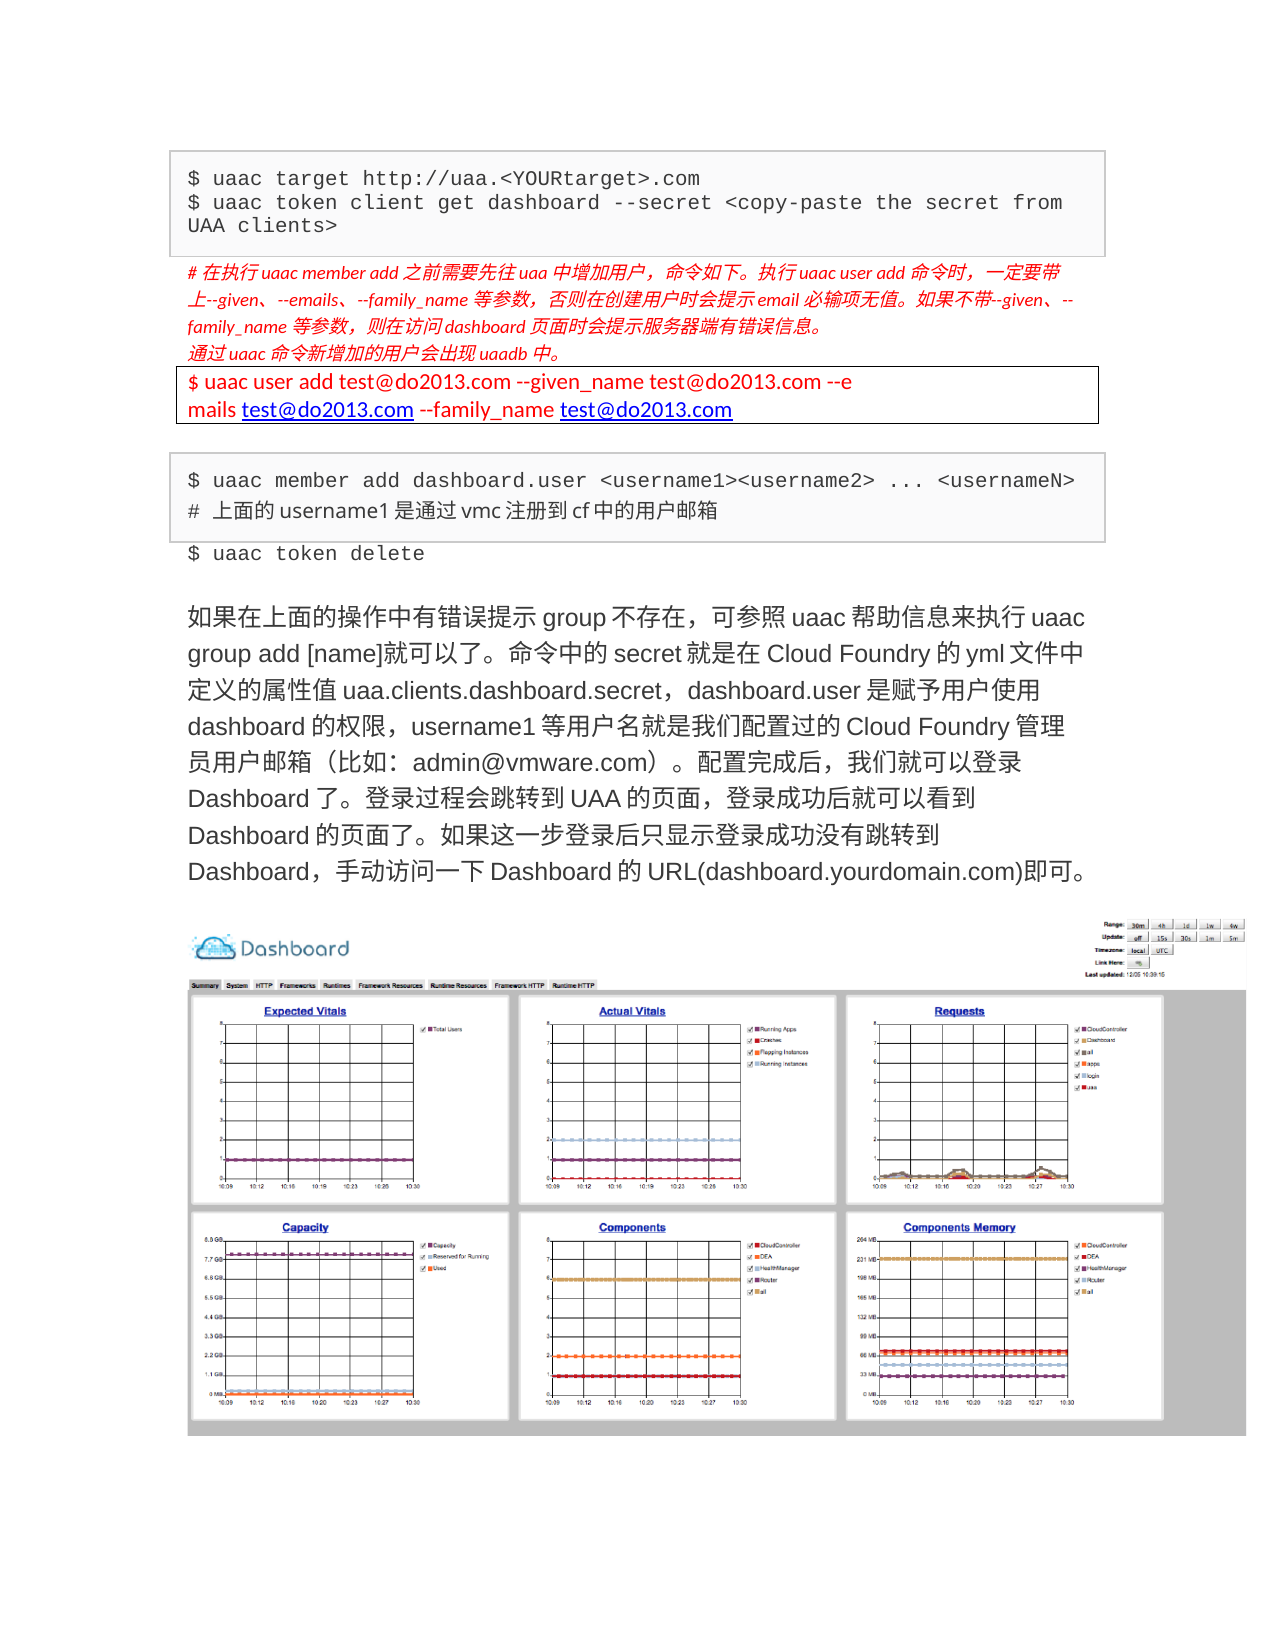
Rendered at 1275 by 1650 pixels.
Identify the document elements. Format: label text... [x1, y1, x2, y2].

picture [187, 918, 1247, 1436]
text 通过uaac命令新增加的用户会出现uaadb中。 [187, 339, 1087, 366]
text # 上面的username1是通过vmc注册到cf中的用户邮箱 [171, 476, 1104, 541]
text $ uaac member add dashboard.user <username1><username2> ... <usernameN> [171, 454, 1104, 476]
table_header $ uaac user add test@do2013.com --given_name test@do2013.com --e mails test@do2013.com --family_name test@do2013.com [177, 367, 1098, 423]
text # 在执行uaac member add之前需要先往uaa中增加用户，命令如下。执行uaac user add命令时，一定要带上--given、--emails、--family_name 等参数，否则在创建用户时会提示email必输项无值。如果不带--given、--family_name等参数，则在访问dashboard页面时会提示服务器端有错误信息。 [187, 257, 1087, 339]
text $ uaac token delete [187, 543, 1087, 566]
text $ uaac token client get dashboard --secret <copy-paste the secret from UAA clients> [171, 174, 1104, 256]
text 如果在上面的操作中有错误提示group不存在，可参照uaac帮助信息来执行uaac group add [name]就可以了。命令中的secret就是在Cloud Foundry的yml文件中定义的属性值uaa.clients.dashboard.secret，dashboard.user是赋予用户使用dashboard的权限，username1等用户名就是我们配置过的Cloud Foundry管理员用户邮箱（比如：admin@vmware.com）。配置完成后，我们就可以登录Dashboard了。登录过程会跳转到UAA的页面，登录成功后就可以看到Dashboard的页面了。如果这一步登录后只显示登录成功没有跳转到Dashboard，手动访问一下Dashboard的URL(dashboard.yourdomain.com)即可。 [187, 598, 1087, 888]
text $ uaac target http://uaa.<YOURtarget>.com [171, 152, 1104, 174]
